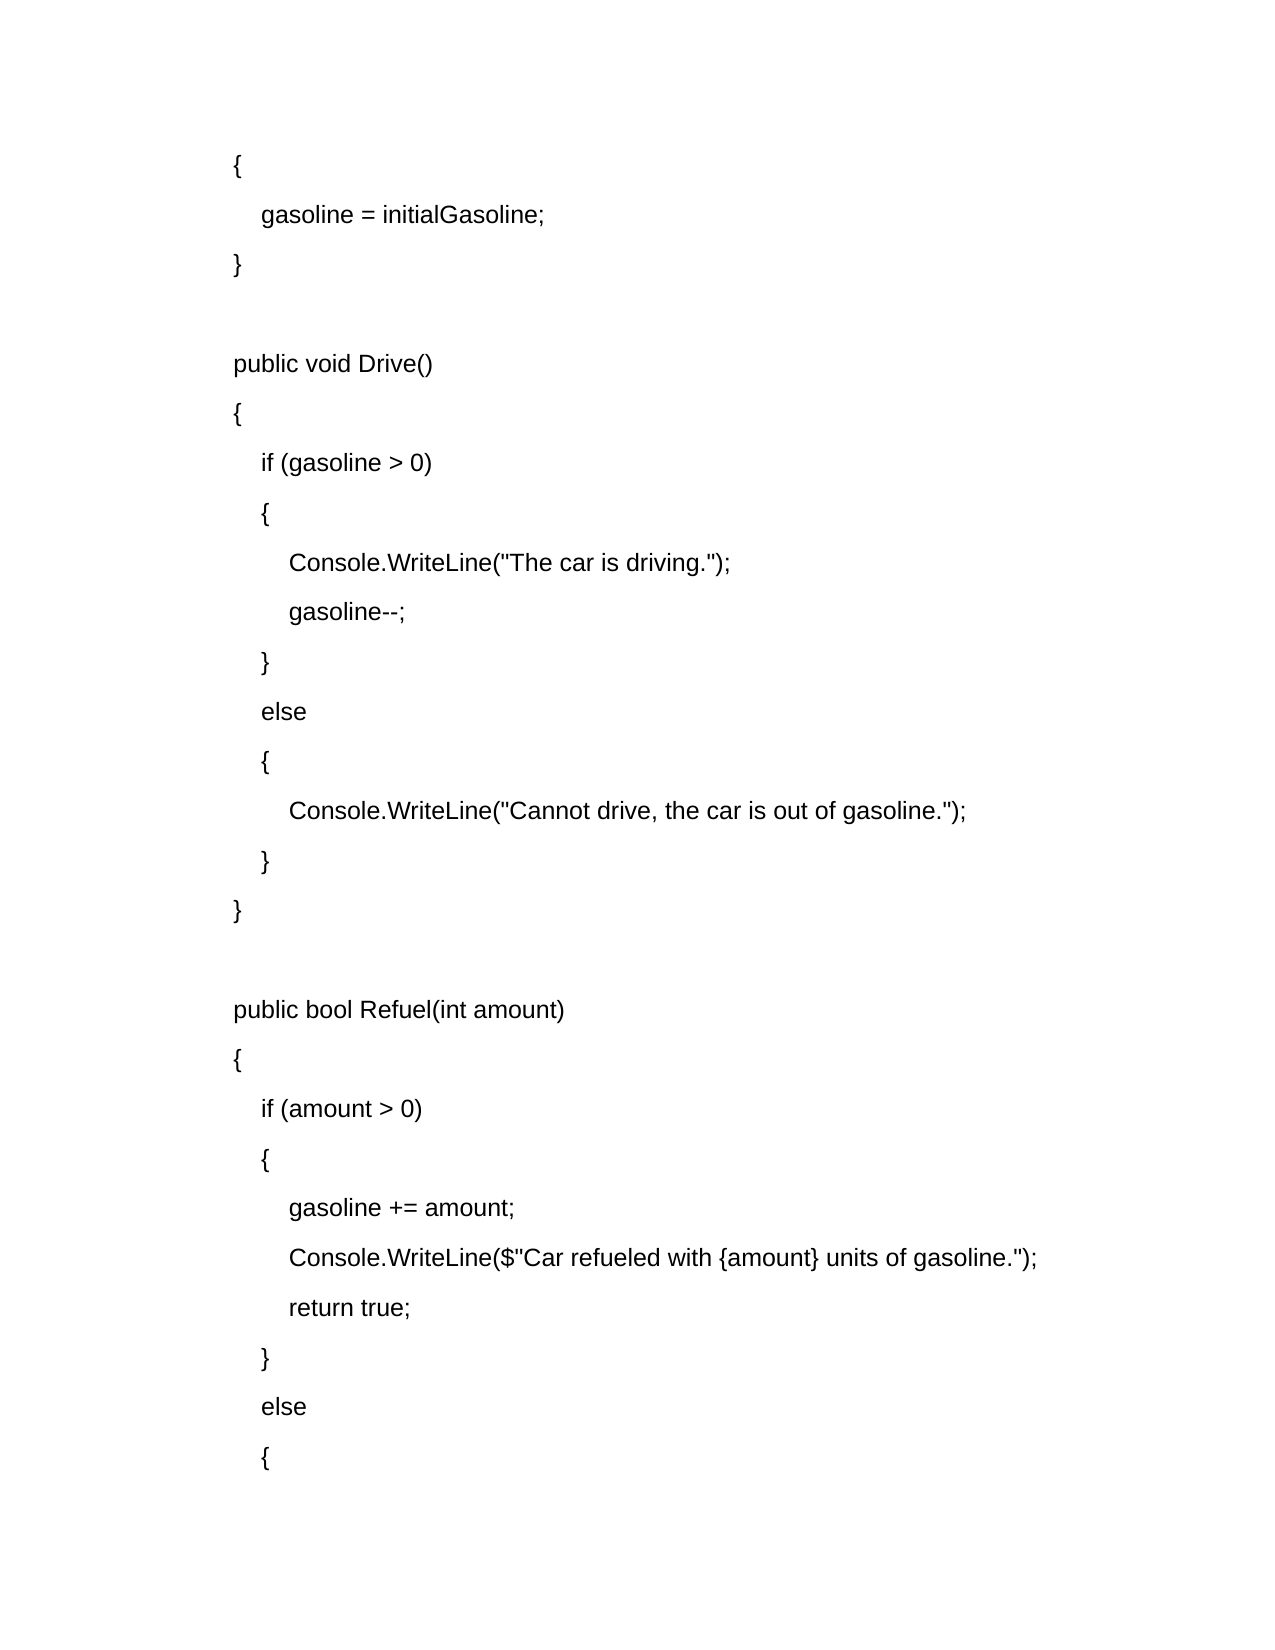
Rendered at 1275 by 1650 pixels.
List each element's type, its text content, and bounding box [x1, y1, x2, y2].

text { [150, 1442, 1125, 1471]
text { [150, 746, 1125, 775]
text } [150, 647, 1125, 676]
text { [150, 1144, 1125, 1172]
text { [150, 1044, 1125, 1073]
text { [150, 498, 1125, 527]
text Console.WriteLine($"Car refueled with {amount} units of gasoline."); [150, 1243, 1125, 1272]
text if (gasoline > 0) [150, 448, 1125, 477]
text gasoline = initialGasoline; [150, 200, 1125, 228]
text { [150, 398, 1125, 427]
text } [150, 1342, 1125, 1371]
text } [150, 846, 1125, 874]
text public bool Refuel(int amount) [150, 995, 1125, 1023]
text gasoline += amount; [150, 1193, 1125, 1222]
text return true; [150, 1293, 1125, 1322]
text } [150, 249, 1125, 278]
text gasoline--; [150, 597, 1125, 626]
text else [150, 1392, 1125, 1421]
text } [150, 895, 1125, 924]
text Console.WriteLine("Cannot drive, the car is out of gasoline."); [150, 796, 1125, 825]
text else [150, 697, 1125, 725]
text Console.WriteLine("The car is driving."); [150, 547, 1125, 576]
text { [150, 150, 1125, 179]
text public void Drive() [150, 349, 1125, 377]
text if (amount > 0) [150, 1094, 1125, 1123]
